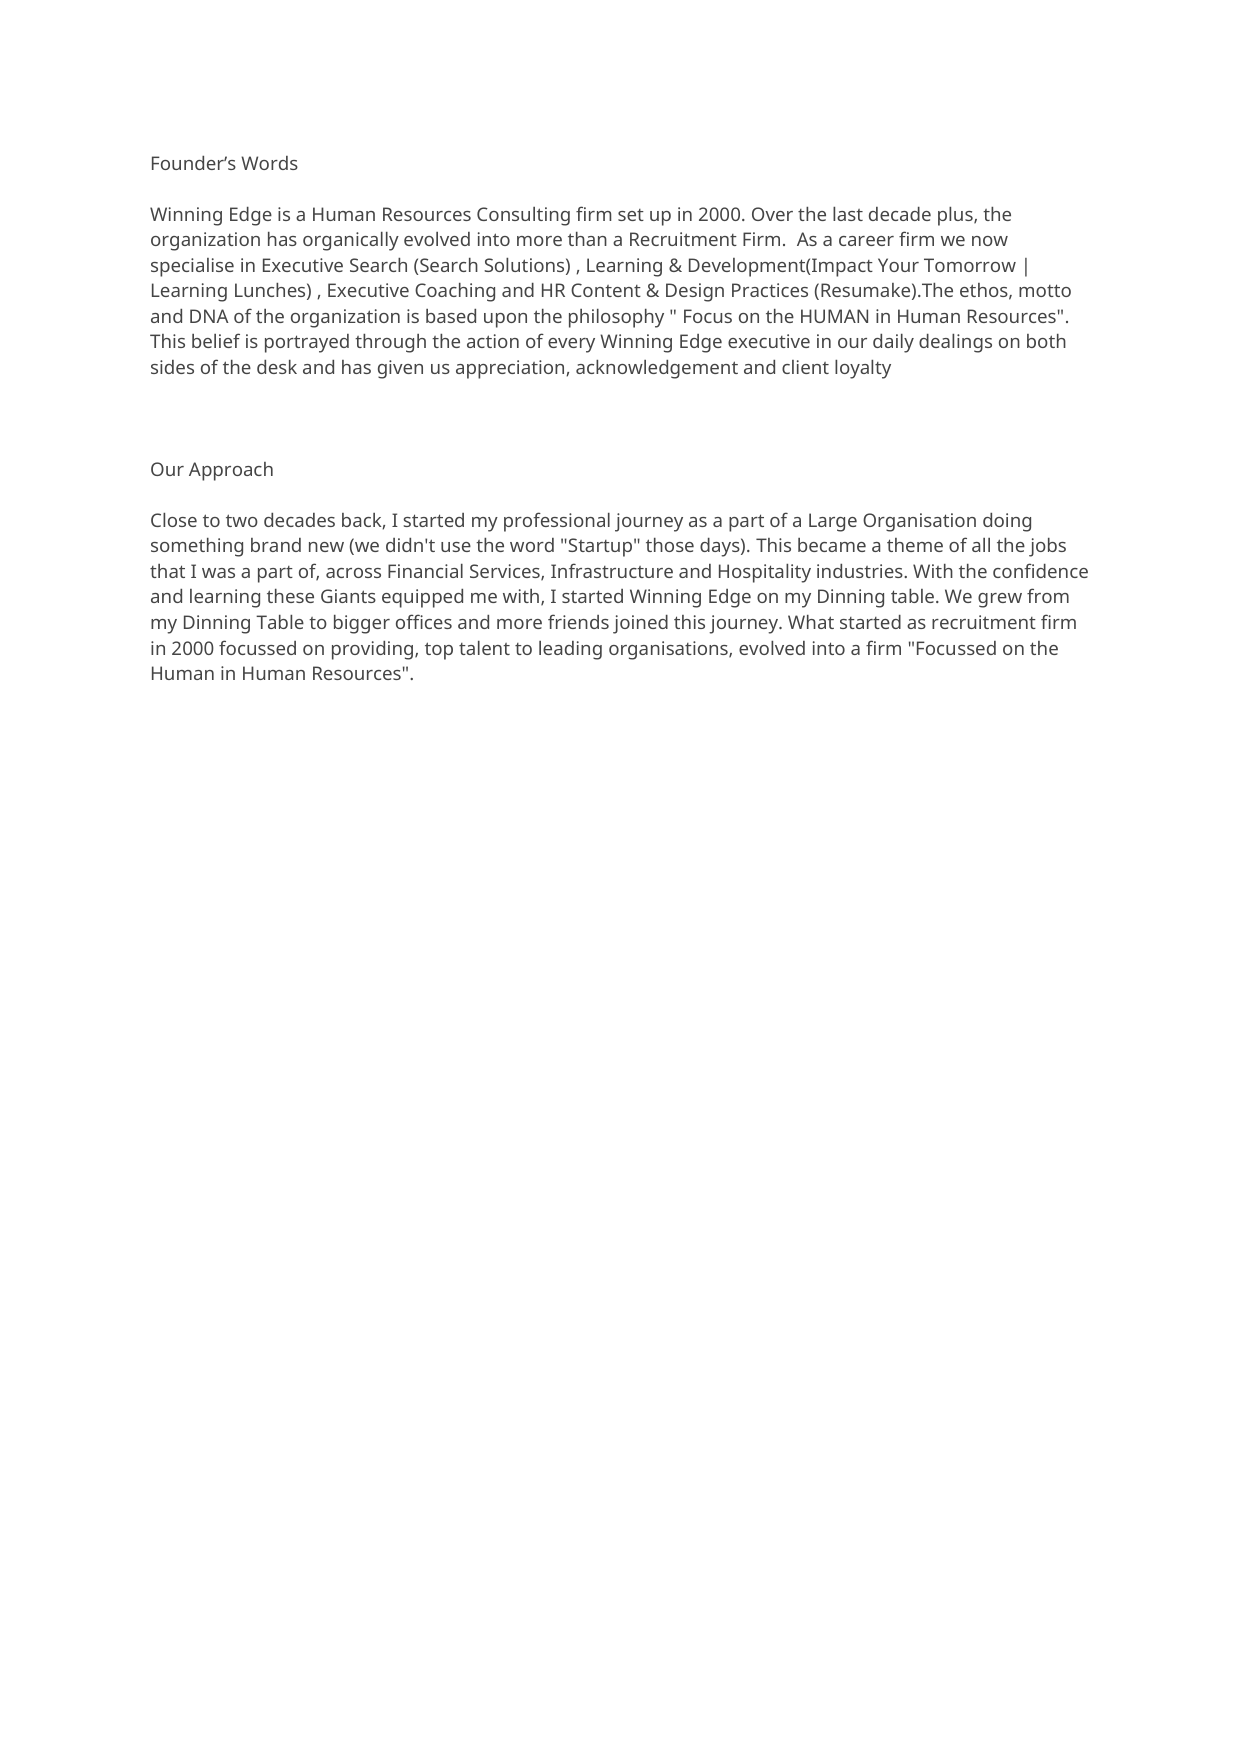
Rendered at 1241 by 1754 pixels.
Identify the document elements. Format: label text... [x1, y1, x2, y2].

text Close to two decades back, I started my professional journey as a part of a Large Organisation doing something brand new (we didn't use the word "Startup" those days). This became a theme of all the jobs that I was a part of, across Financial Services, Infrastructure and Hospitality industries. With the confidence and learning these Giants equipped me with, I started Winning Edge on my Dinning table. We grew from my Dinning Table to bigger offices and more friends joined this journey. What started as recruitment firm in 2000 focussed on providing, top talent to leading organisations, evolved into a firm "Focussed on the Human in Human Resources". [150, 507, 1090, 686]
text Founder’s Words [150, 150, 1090, 176]
text Winning Edge is a Human Resources Consulting firm set up in 2000. Over the last decade plus, the organization has organically evolved into more than a Recruitment Firm. As a career firm we now specialise in Executive Search (Search Solutions) , Learning & Development(Impact Your Tomorrow | Learning Lunches) , Executive Coaching and HR Content & Design Practices (Resumake).The ethos, motto and DNA of the organization is based upon the philosophy "​ Focus on the HUMAN in Human Resources"​. This belief is portrayed through the action of every Winning Edge executive in our daily dealings on both sides of the desk and has given us appreciation, acknowledgement and client loyalty [150, 201, 1090, 380]
text Our Approach [150, 456, 1090, 482]
